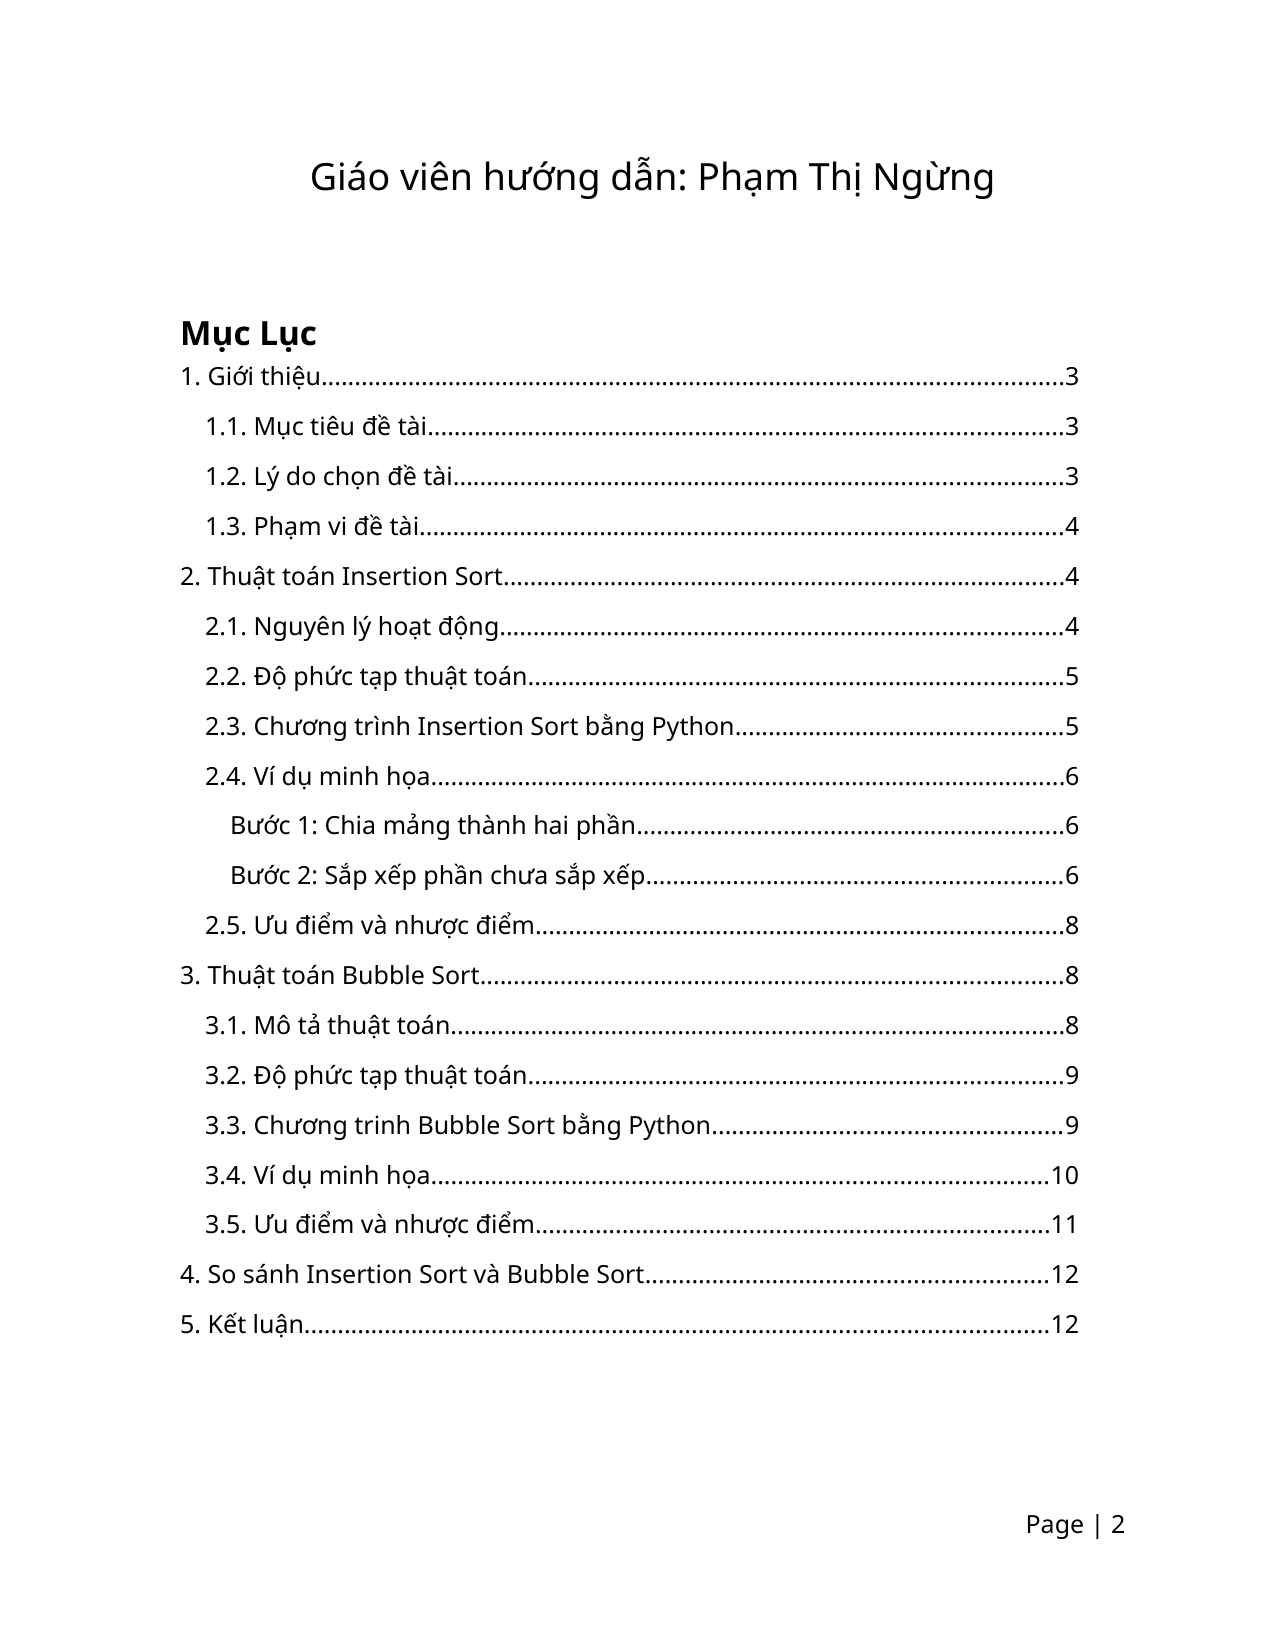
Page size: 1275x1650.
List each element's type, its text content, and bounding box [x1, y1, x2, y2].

text Giáo viên hướng dẫn: Phạm Thị Ngừng [180, 150, 1125, 201]
